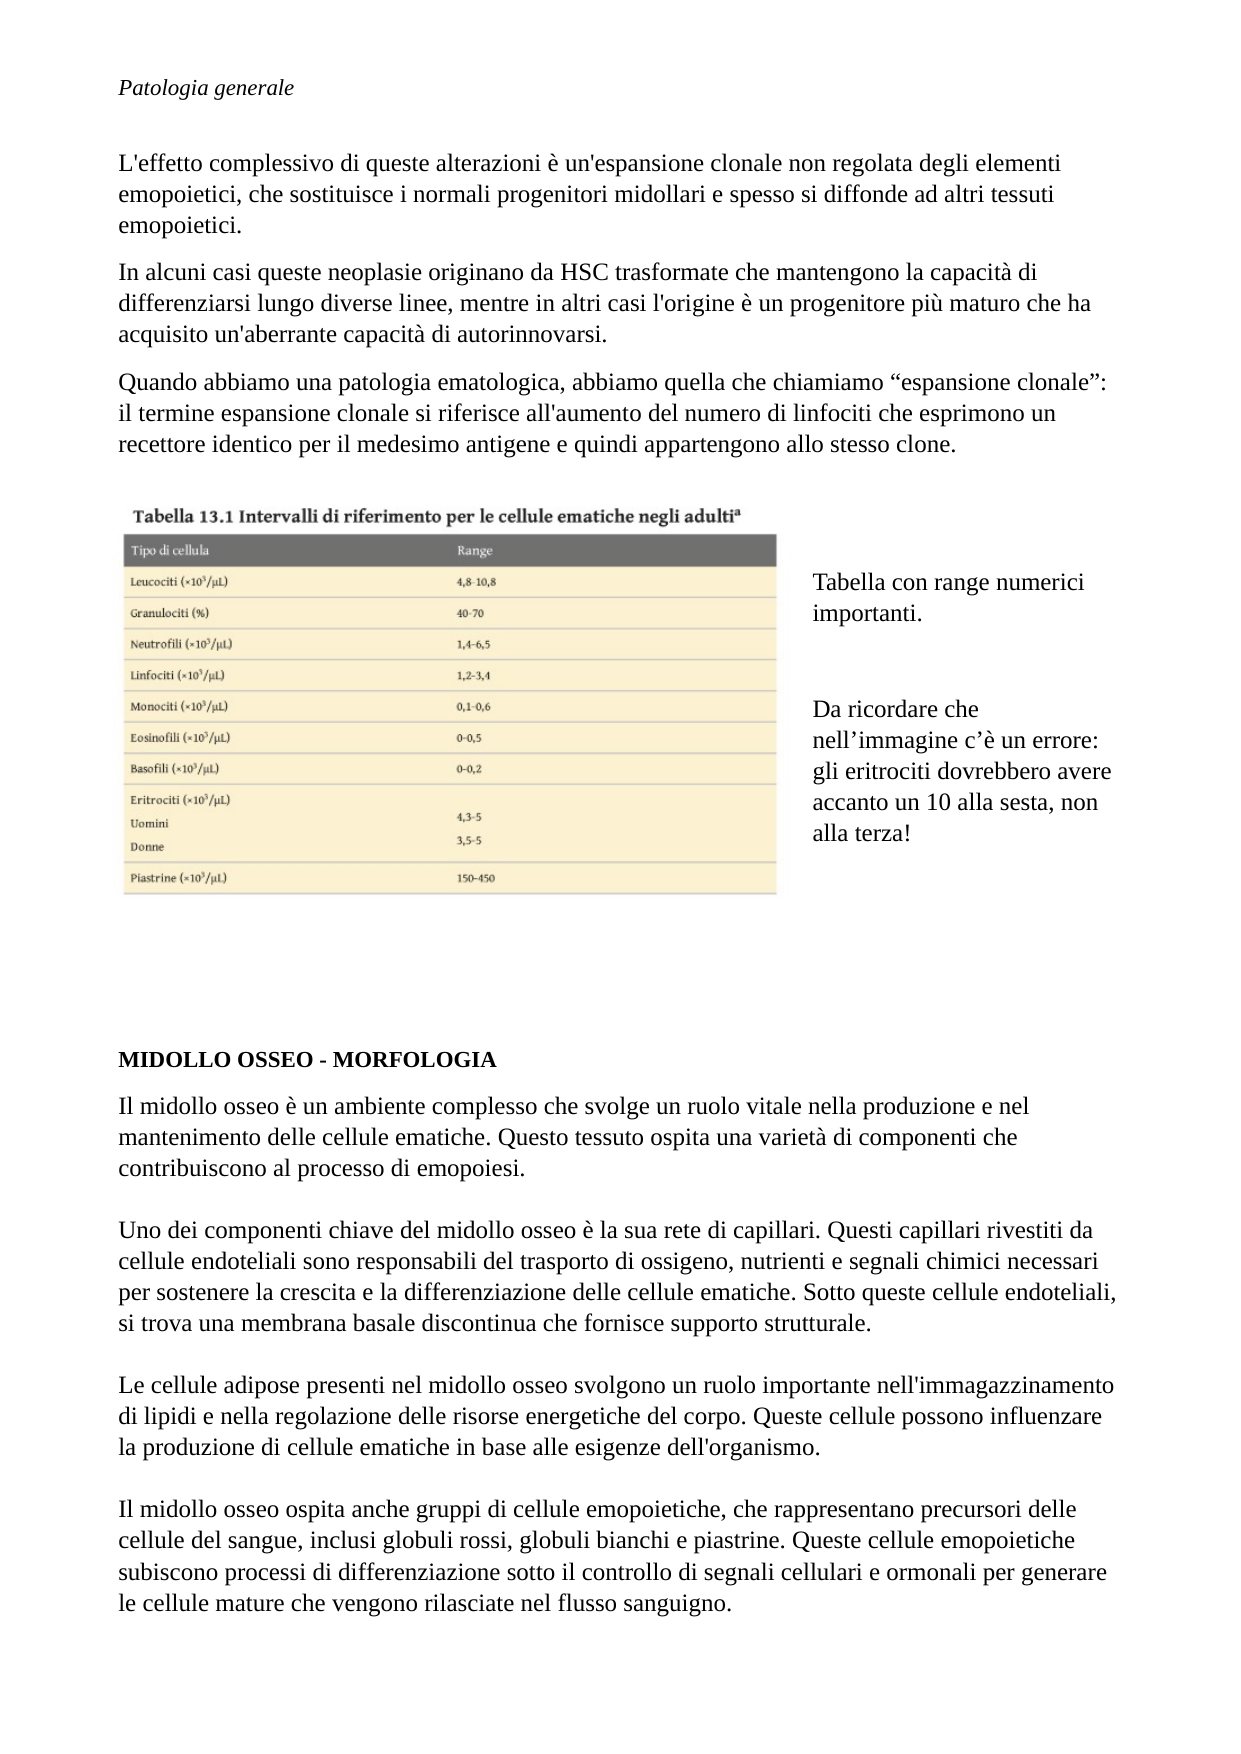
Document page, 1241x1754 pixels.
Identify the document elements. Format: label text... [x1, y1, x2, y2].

text Il midollo osseo ospita anche gruppi di cellule emopoietiche, che rappresentano precursori delle cellule del sangue, inclusi globuli rossi, globuli bianchi e piastrine. Queste cellule emopoietiche subiscono processi di differenziazione sotto il controllo di segnali cellulari e ormonali per generare le cellule mature che vengono rilasciate nel flusso sanguigno. [118, 1494, 1122, 1616]
text L'effetto complessivo di queste alterazioni è un'espansione clonale non regolata degli elementi emopoietici, che sostituisce i normali progenitori midollari e spesso si diffonde ad altri tessuti emopoietici. [118, 148, 1122, 238]
picture [109, 498, 794, 898]
text Da ricordare che nell’immagine c’è un errore: gli eritrociti dovrebbero avere accanto un 10 alla sesta, non alla terza! [794, 694, 1122, 847]
text In alcuni casi queste neoplasie originano da HSC trasformate che mantengono la capacità di differenziarsi lungo diverse linee, mentre in altri casi l'origine è un progenitore più maturo che ha acquisito un'aberrante capacità di autorinnovarsi. [118, 257, 1122, 348]
text Quando abbiamo una patologia ematologica, abbiamo quella che chiamiamo “espansione clonale”: il termine espansione clonale si riferisce all'aumento del numero di linfociti che esprimono un recettore identico per il medesimo antigene e quindi appartengono allo stesso clone. [118, 367, 1122, 458]
text MIDOLLO OSSEO - MORFOLOGIA [118, 1046, 1122, 1072]
text Le cellule adipose presenti nel midollo osseo svolgono un ruolo importante nell'immagazzinamento di lipidi e nella regolazione delle risorse energetiche del corpo. Queste cellule possono influenzare la produzione di cellule ematiche in base alle esigenze dell'organismo. [118, 1370, 1122, 1461]
text Tabella con range numerici importanti. [794, 567, 1122, 627]
text Uno dei componenti chiave del midollo osseo è la sua rete di capillari. Questi capillari rivestiti da cellule endoteliali sono responsabili del trasporto di ossigeno, nutrienti e segnali chimici necessari per sostenere la crescita e la differenziazione delle cellule ematiche. Sotto queste cellule endoteliali, si trova una membrana basale discontinua che fornisce supporto strutturale. [118, 1215, 1122, 1337]
text Il midollo osseo è un ambiente complesso che svolge un ruolo vitale nella produzione e nel mantenimento delle cellule ematiche. Questo tessuto ospita una varietà di componenti che contribuiscono al processo di emopoiesi. [118, 1091, 1122, 1182]
